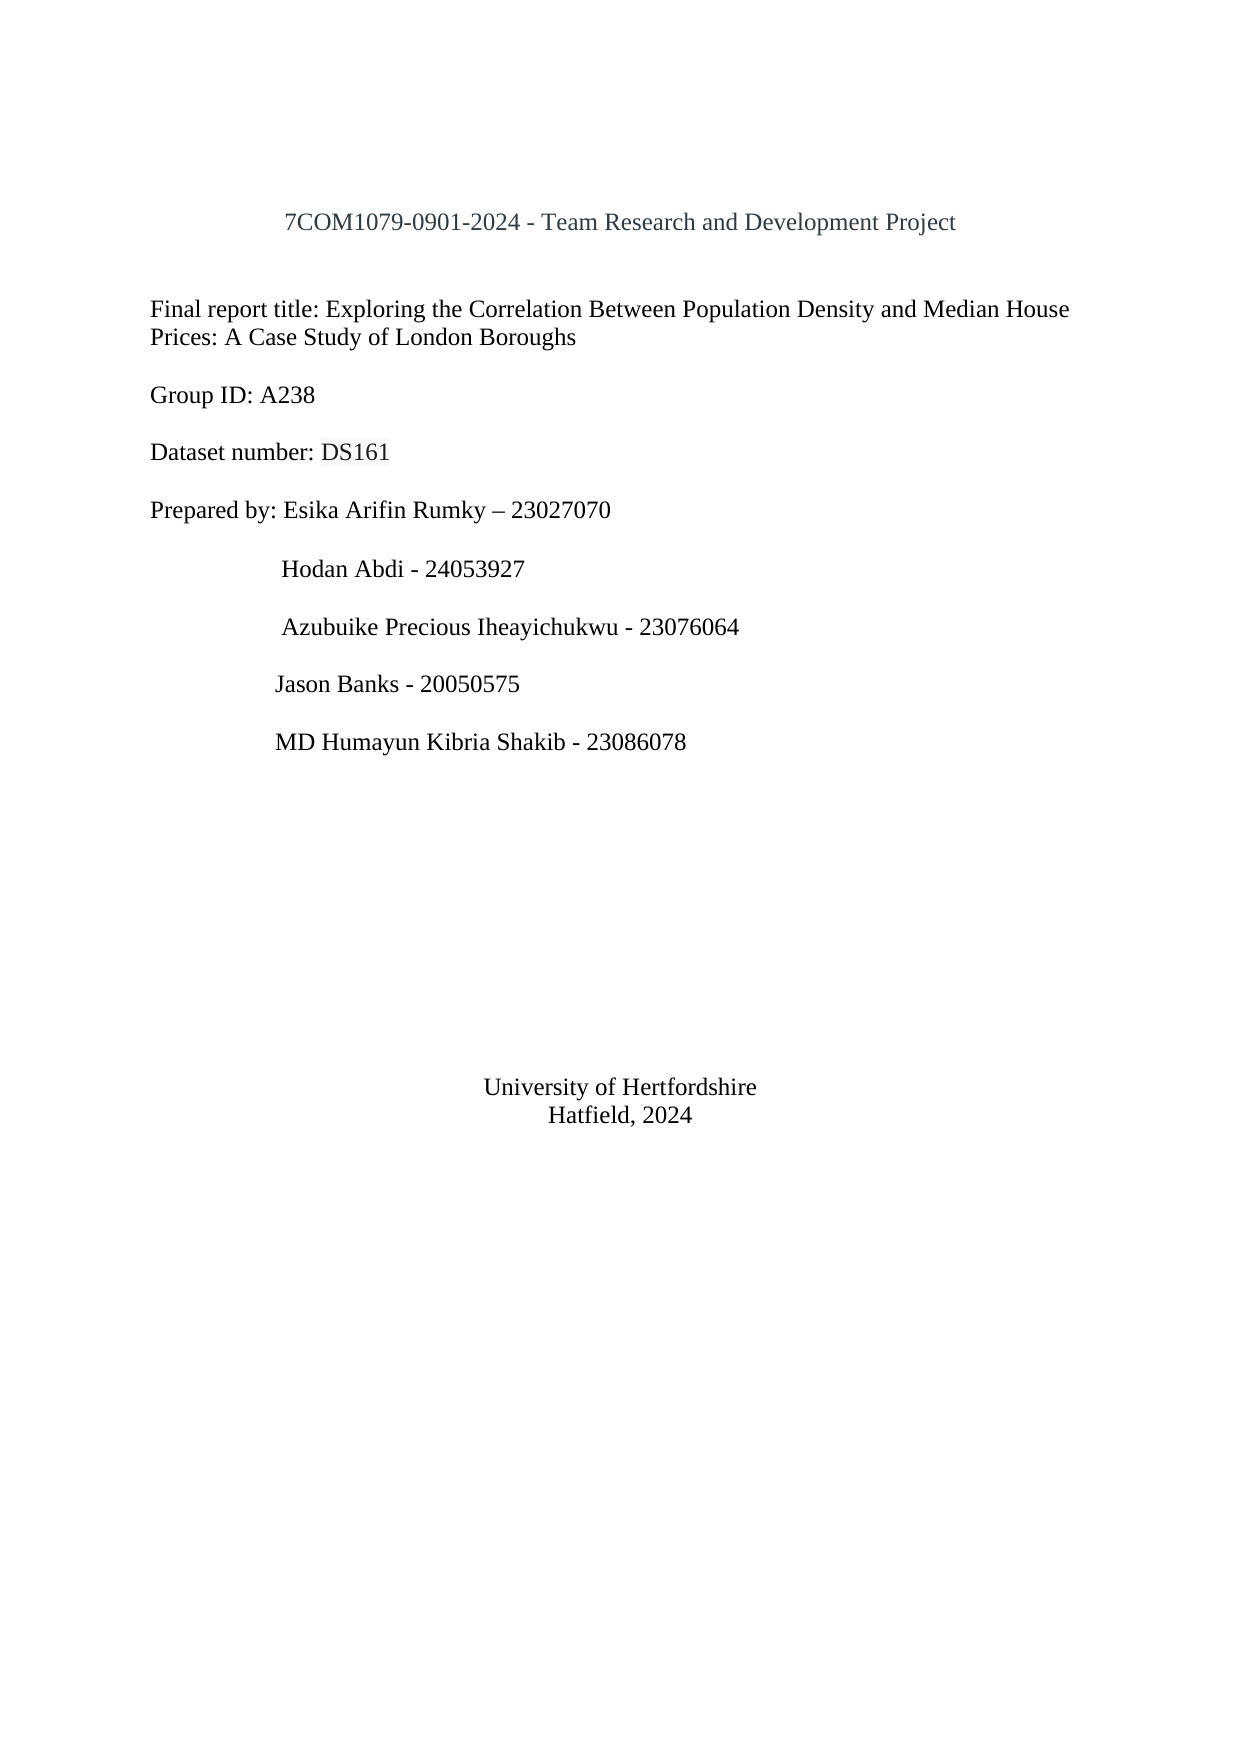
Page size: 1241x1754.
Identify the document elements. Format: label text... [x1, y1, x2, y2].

text Prepared by: Esika Arifin Rumky – 23027070 [150, 495, 1090, 524]
text Group ID: A238 [150, 380, 1090, 409]
text Final report title: Exploring the Correlation Between Population Density and Median House Prices: A Case Study of London Boroughs [150, 294, 1090, 351]
text MD Humayun Kibria Shakib - 23086078 [150, 727, 1090, 756]
text University of Hertfordshire [150, 1072, 1090, 1101]
text Hatfield, 2024 [150, 1101, 1090, 1129]
text Jason Banks - 20050575 [150, 669, 1090, 698]
text Azubuike Precious Iheayichukwu - 23076064 [150, 612, 1090, 641]
text Dataset number: DS161 [150, 437, 1090, 466]
text Hodan Abdi - 24053927 [150, 554, 1090, 583]
text 7COM1079-0901-2024 - Team Research and Development Project [150, 207, 1090, 236]
